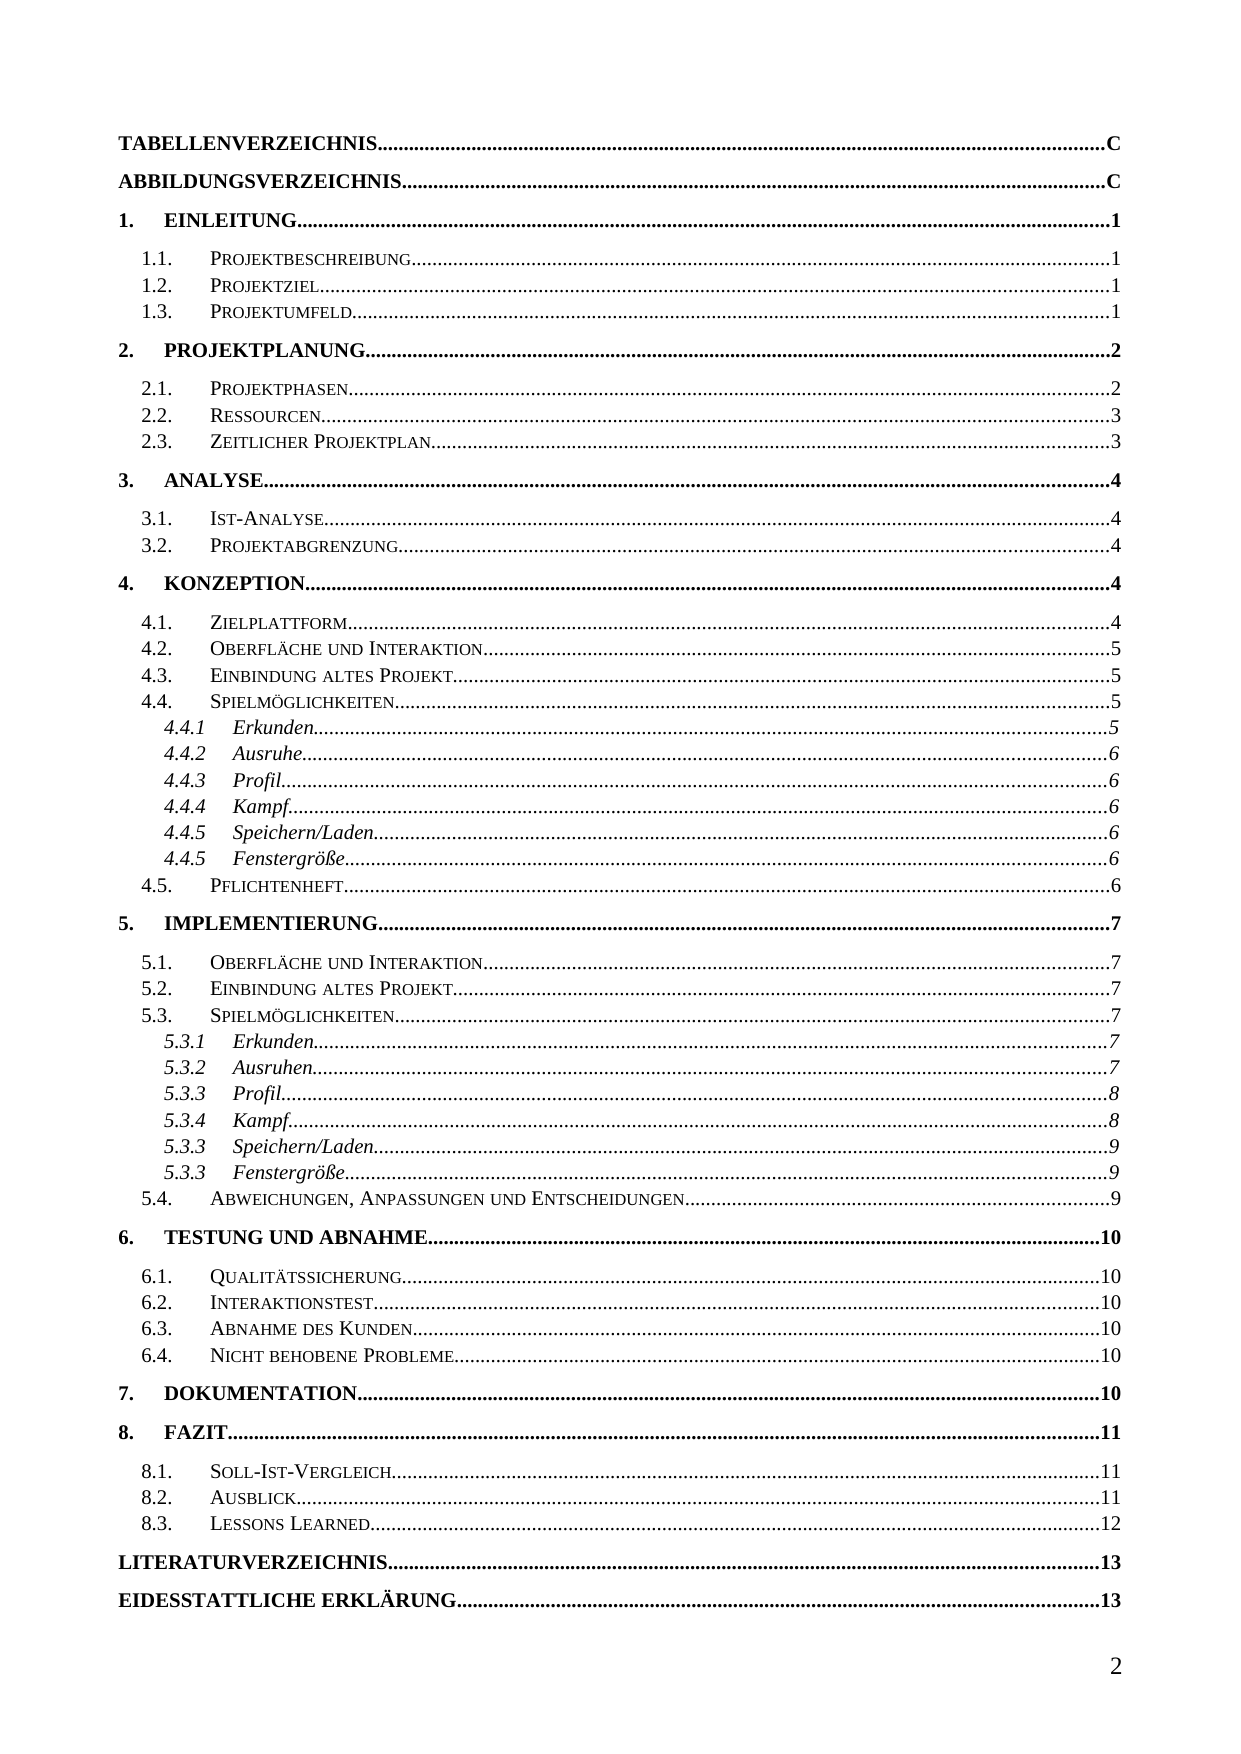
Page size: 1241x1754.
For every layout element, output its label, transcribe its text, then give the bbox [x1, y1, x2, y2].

text 4.4.5 Fenstergröße 6 [164, 846, 1122, 870]
text 2.2. Ressourcen 3 [141, 402, 1122, 427]
text 3. Analyse 4 [118, 467, 1122, 492]
text 1.3. Projektumfeld 1 [141, 299, 1122, 323]
text 6.4. Nicht behobene Probleme 10 [141, 1342, 1122, 1367]
text 5.4. Abweichungen, Anpassungen und Entscheidungen 9 [141, 1186, 1122, 1210]
text 5.3.4 Kampf 8 [164, 1107, 1122, 1132]
text Eidesstattliche Erklärung 13 [118, 1588, 1122, 1612]
text 5.3.2 Ausruhen 7 [164, 1055, 1122, 1079]
text 5.2. Einbindung altes Projekt 7 [141, 976, 1122, 1000]
text 2. Projektplanung 2 [118, 337, 1122, 362]
text 5.1. Oberfläche und Interaktion 7 [141, 950, 1122, 974]
text 6.1. Qualitätssicherung 10 [141, 1264, 1122, 1288]
text 4.4.5 Speichern/Laden 6 [164, 820, 1122, 844]
text 7. Dokumentation 10 [118, 1381, 1122, 1405]
text Tabellenverzeichnis C [118, 131, 1122, 155]
text 4.4.2 Ausruhe 6 [164, 741, 1122, 765]
text 5.3.3 Profil 8 [164, 1081, 1122, 1105]
text Literaturverzeichnis 13 [118, 1550, 1122, 1574]
text 3.2. Projektabgrenzung 4 [141, 532, 1122, 557]
text 4. Konzeption 4 [118, 571, 1122, 595]
text 4.4.4 Kampf 6 [164, 794, 1122, 818]
text 4.4. Spielmöglichkeiten 5 [141, 689, 1122, 713]
text 8.3. Lessons Learned 12 [141, 1511, 1122, 1535]
text 5.3. Spielmöglichkeiten 7 [141, 1002, 1122, 1027]
text 6.2. Interaktionstest 10 [141, 1290, 1122, 1314]
text Abbildungsverzeichnis C [118, 169, 1122, 193]
text 4.2. Oberfläche und Interaktion 5 [141, 636, 1122, 660]
text 4.5. Pflichtenheft 6 [141, 872, 1122, 897]
text 4.4.1 Erkunden 5 [164, 715, 1122, 739]
text 2.3. Zeitlicher Projektplan 3 [141, 429, 1122, 453]
text 6.3. Abnahme des Kunden 10 [141, 1316, 1122, 1340]
text 2.1. Projektphasen 2 [141, 376, 1122, 400]
text 8.2. Ausblick 11 [141, 1485, 1122, 1509]
text 5. Implementierung 7 [118, 911, 1122, 935]
text 6. Testung und Abnahme 10 [118, 1225, 1122, 1249]
text 5.3.3 Speichern/Laden 9 [164, 1134, 1122, 1158]
text 1. Einleitung 1 [118, 207, 1122, 232]
text 3.1. Ist-Analyse 4 [141, 506, 1122, 530]
text 1.1. Projektbeschreibung 1 [141, 246, 1122, 270]
text 8.1. Soll-Ist-Vergleich 11 [141, 1459, 1122, 1483]
text 4.3. Einbindung altes Projekt 5 [141, 662, 1122, 687]
text 1.2. Projektziel 1 [141, 272, 1122, 297]
text 8. Fazit 11 [118, 1420, 1122, 1444]
text 5.3.3 Fenstergröße 9 [164, 1160, 1122, 1184]
text 5.3.1 Erkunden 7 [164, 1029, 1122, 1053]
text 4.1. Zielplattform 4 [141, 610, 1122, 634]
text 4.4.3 Profil 6 [164, 767, 1122, 792]
